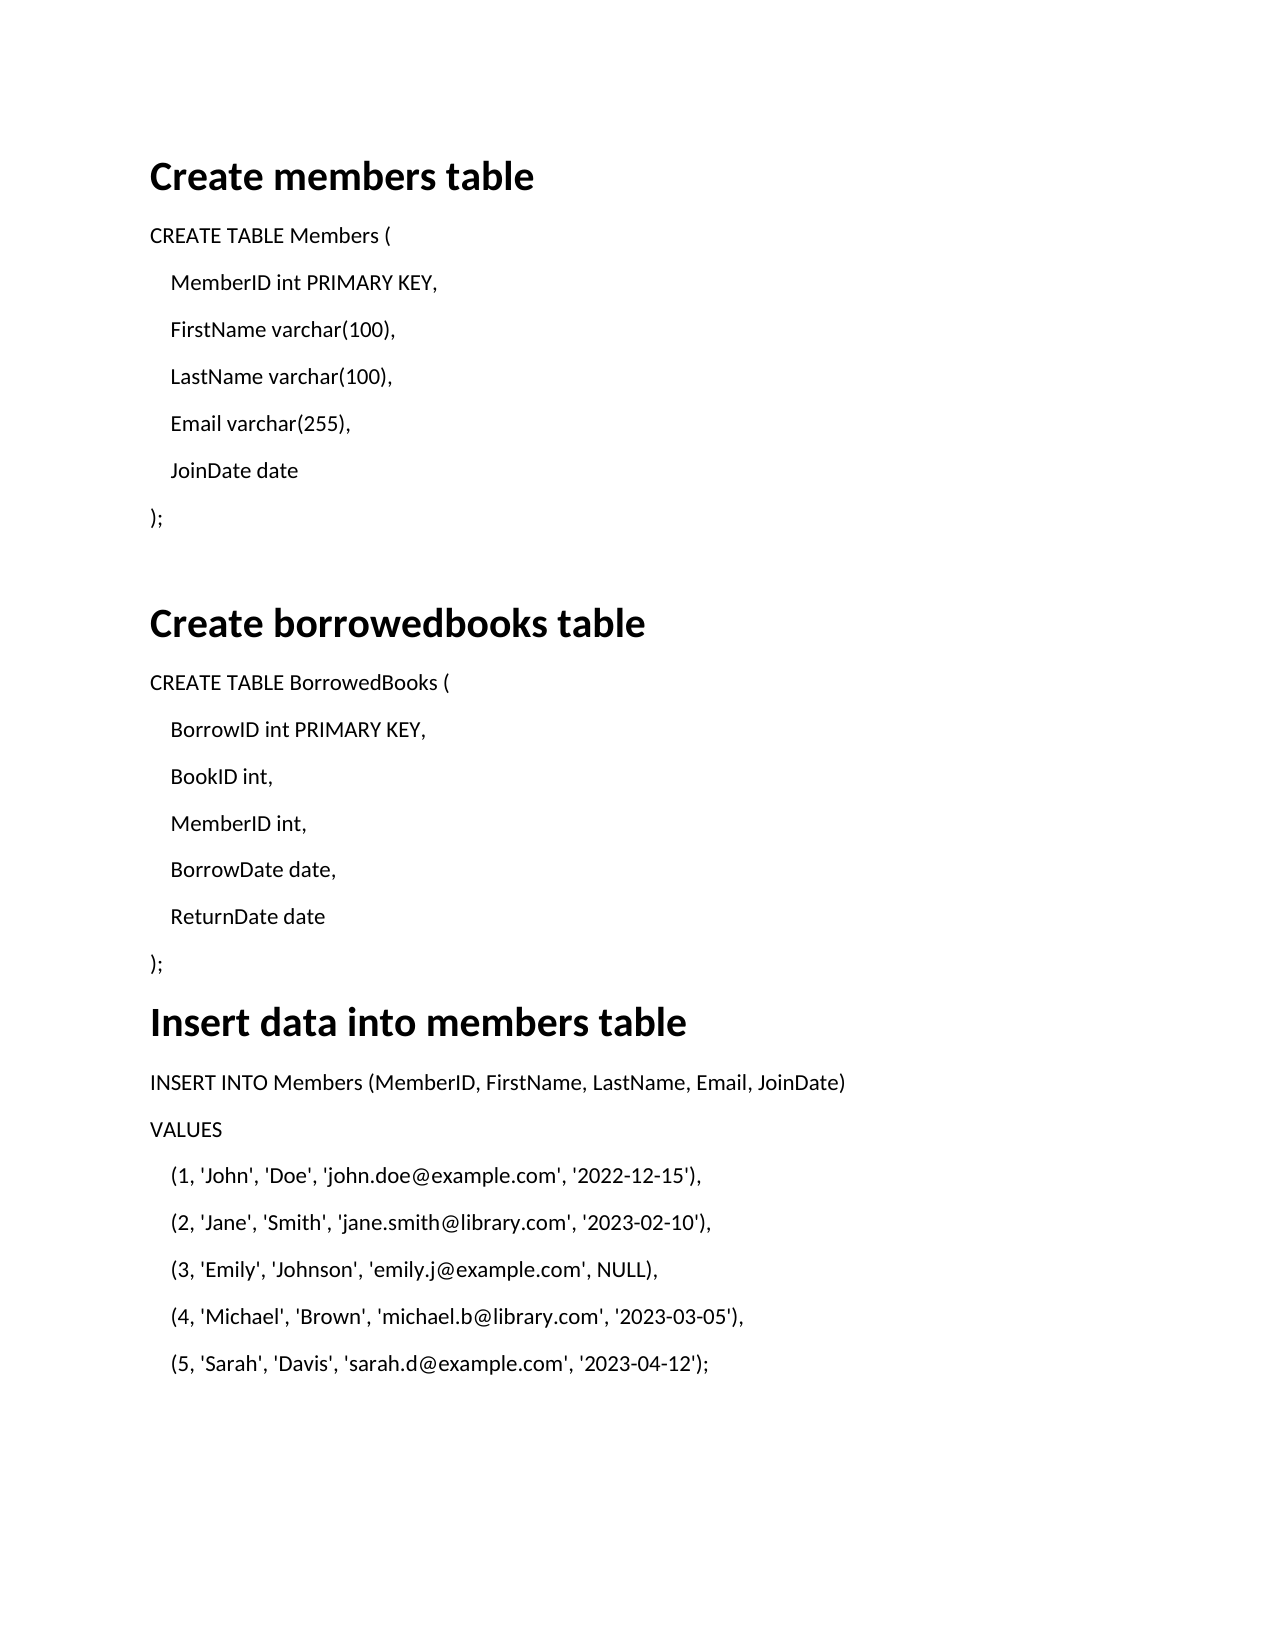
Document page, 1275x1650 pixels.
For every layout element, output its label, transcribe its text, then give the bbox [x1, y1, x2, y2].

text (4, 'Michael', 'Brown', 'michael.b@library.com', '2023-03-05'), [150, 1302, 1125, 1330]
text INSERT INTO Members (MemberID, FirstName, LastName, Email, JoinDate) [150, 1068, 1125, 1096]
text VALUES [150, 1115, 1125, 1143]
text ReturnDate date [150, 902, 1125, 931]
text CREATE TABLE BorrowedBooks ( [150, 668, 1125, 696]
text FirstName varchar(100), [150, 315, 1125, 343]
text CREATE TABLE Members ( [150, 222, 1125, 249]
text BorrowDate date, [150, 856, 1125, 884]
text LastName varchar(100), [150, 362, 1125, 390]
text Create members table [150, 150, 1125, 201]
text ); [150, 503, 1125, 531]
text (5, 'Sarah', 'Davis', 'sarah.d@example.com', '2023-04-12'); [150, 1349, 1125, 1377]
text JoinDate date [150, 456, 1125, 484]
text (1, 'John', 'Doe', 'john.doe@example.com', '2022-12-15'), [150, 1162, 1125, 1189]
text ); [150, 949, 1125, 977]
text MemberID int PRIMARY KEY, [150, 268, 1125, 296]
text Insert data into members table [150, 996, 1125, 1047]
text BorrowID int PRIMARY KEY, [150, 715, 1125, 743]
text (2, 'Jane', 'Smith', 'jane.smith@library.com', '2023-02-10'), [150, 1208, 1125, 1236]
text BookID int, [150, 762, 1125, 790]
text (3, 'Emily', 'Johnson', 'emily.j@example.com', NULL), [150, 1255, 1125, 1283]
text MemberID int, [150, 809, 1125, 837]
text Email varchar(255), [150, 409, 1125, 437]
text Create borrowedbooks table [150, 597, 1125, 647]
